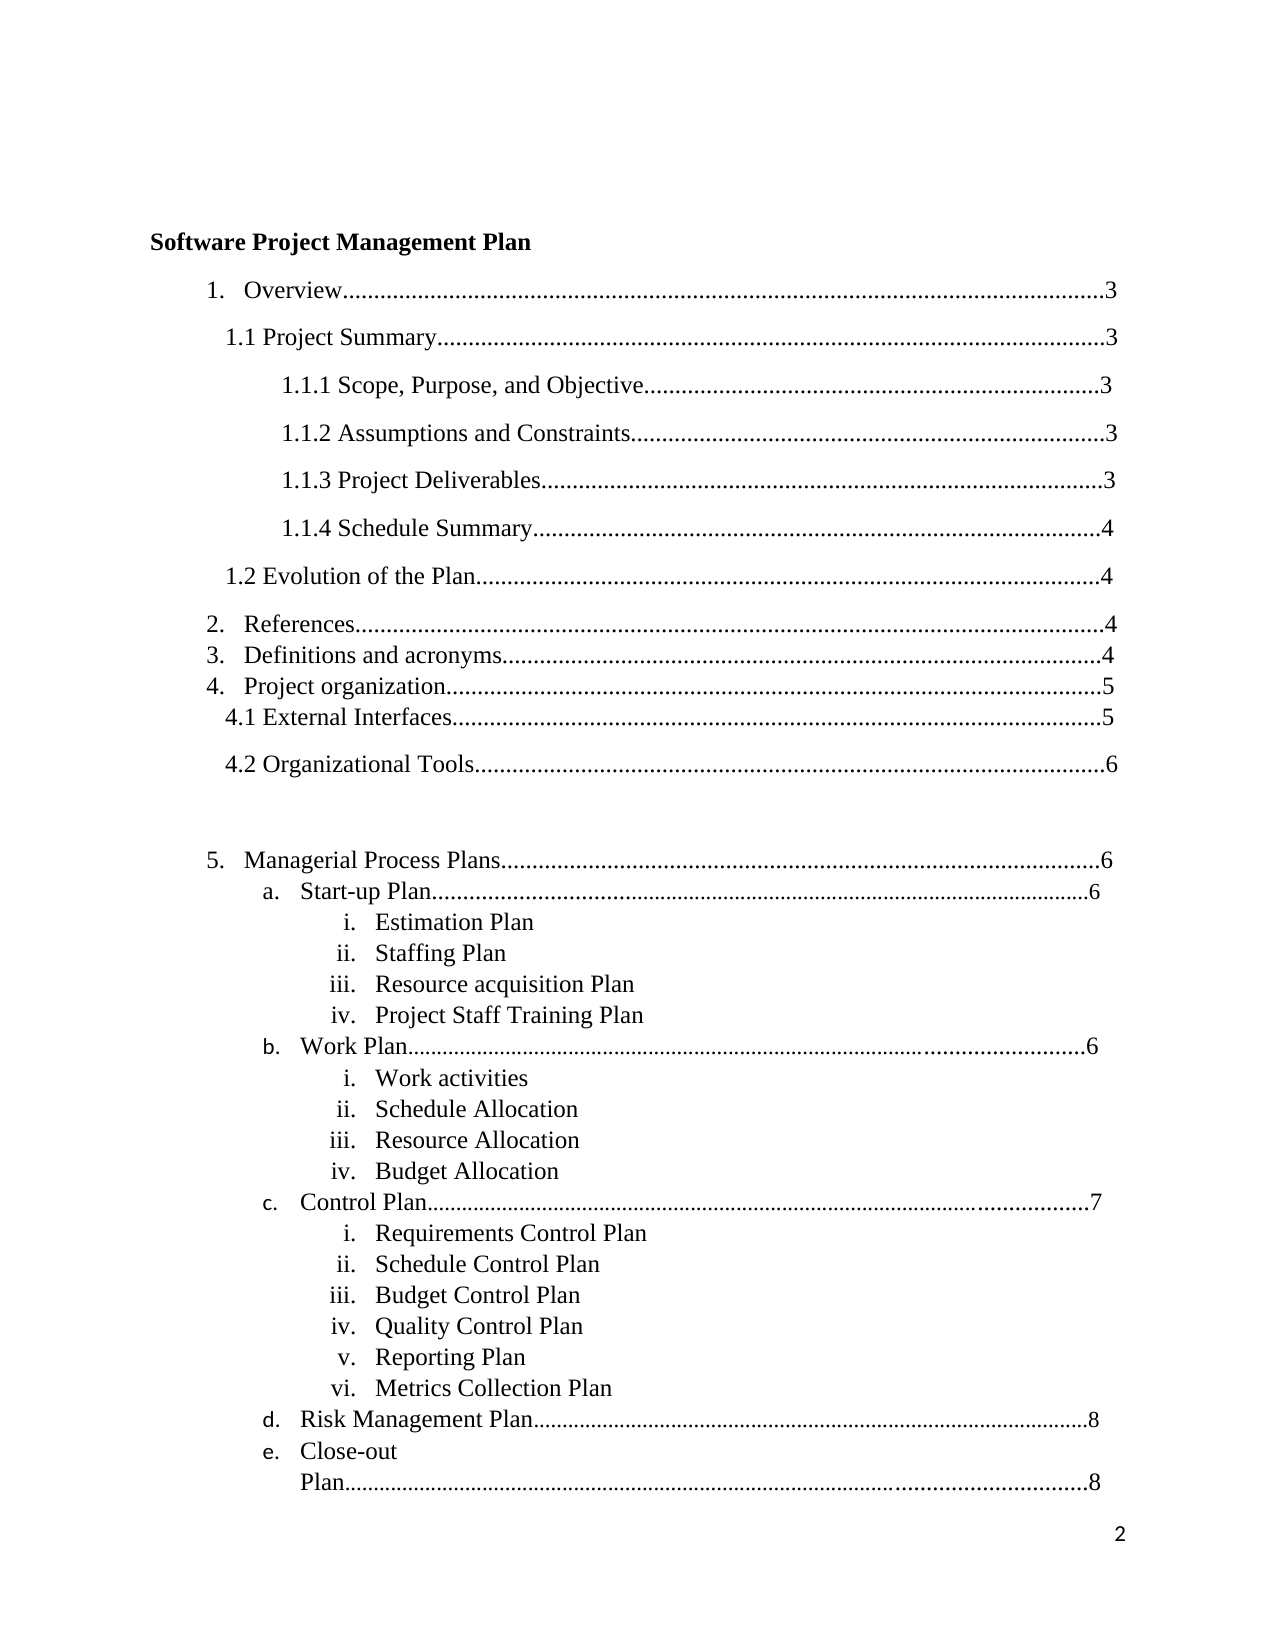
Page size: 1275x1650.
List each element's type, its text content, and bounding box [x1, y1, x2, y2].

list Budget Control Plan [356, 1280, 1125, 1309]
list Work activities [356, 1063, 1125, 1091]
text 4.2 Organizational Tools.....................................................................................................6 [225, 749, 1125, 778]
list Estimation Plan [356, 907, 1125, 936]
list Requirements Control Plan [356, 1218, 1125, 1247]
list Quality Control Plan [356, 1311, 1125, 1340]
list References........................................................................................................................4 [206, 609, 1125, 637]
text 1.1.3 Project Deliverables..........................................................................................3 [206, 466, 1125, 494]
list Staffing Plan [356, 938, 1125, 967]
list Metrics Collection Plan [356, 1373, 1125, 1402]
list Project Staff Training Plan [356, 1000, 1125, 1029]
text 1.1 Project Summary...........................................................................................................3 [206, 322, 1125, 351]
list Start-up Plan................................................................................................................6 [262, 876, 1125, 905]
list Reporting Plan [356, 1342, 1125, 1371]
list Schedule Control Plan [356, 1249, 1125, 1278]
list Project organization.........................................................................................................5 [206, 671, 1125, 699]
text 1.1.4 Schedule Summary...........................................................................................4 [206, 513, 1125, 542]
list Resource Allocation [356, 1125, 1125, 1153]
list Overview..........................................................................................................................3 [206, 275, 1125, 303]
list Resource acquisition Plan [356, 969, 1125, 998]
list Work Plan....................................................................................................................6 [262, 1031, 1125, 1060]
text 4.1 External Interfaces........................................................................................................5 [225, 702, 1125, 731]
text 1.1.2 Assumptions and Constraints............................................................................3 [206, 418, 1125, 447]
list Budget Allocation [356, 1156, 1125, 1184]
text 1.1.1 Scope, Purpose, and Objective.........................................................................3 [206, 370, 1125, 399]
list Close-out Plan...............................................................................................................................8 [262, 1436, 1125, 1496]
list Managerial Process Plans................................................................................................6 [206, 845, 1125, 874]
list Control Plan..................................................................................................................7 [262, 1187, 1125, 1216]
text 1.2 Evolution of the Plan....................................................................................................4 [206, 561, 1125, 590]
text Software Project Management Plan [150, 227, 1125, 256]
list Schedule Allocation [356, 1094, 1125, 1122]
list Risk Management Plan.................................................................................................8 [262, 1404, 1125, 1433]
list Definitions and acronyms................................................................................................4 [206, 640, 1125, 668]
